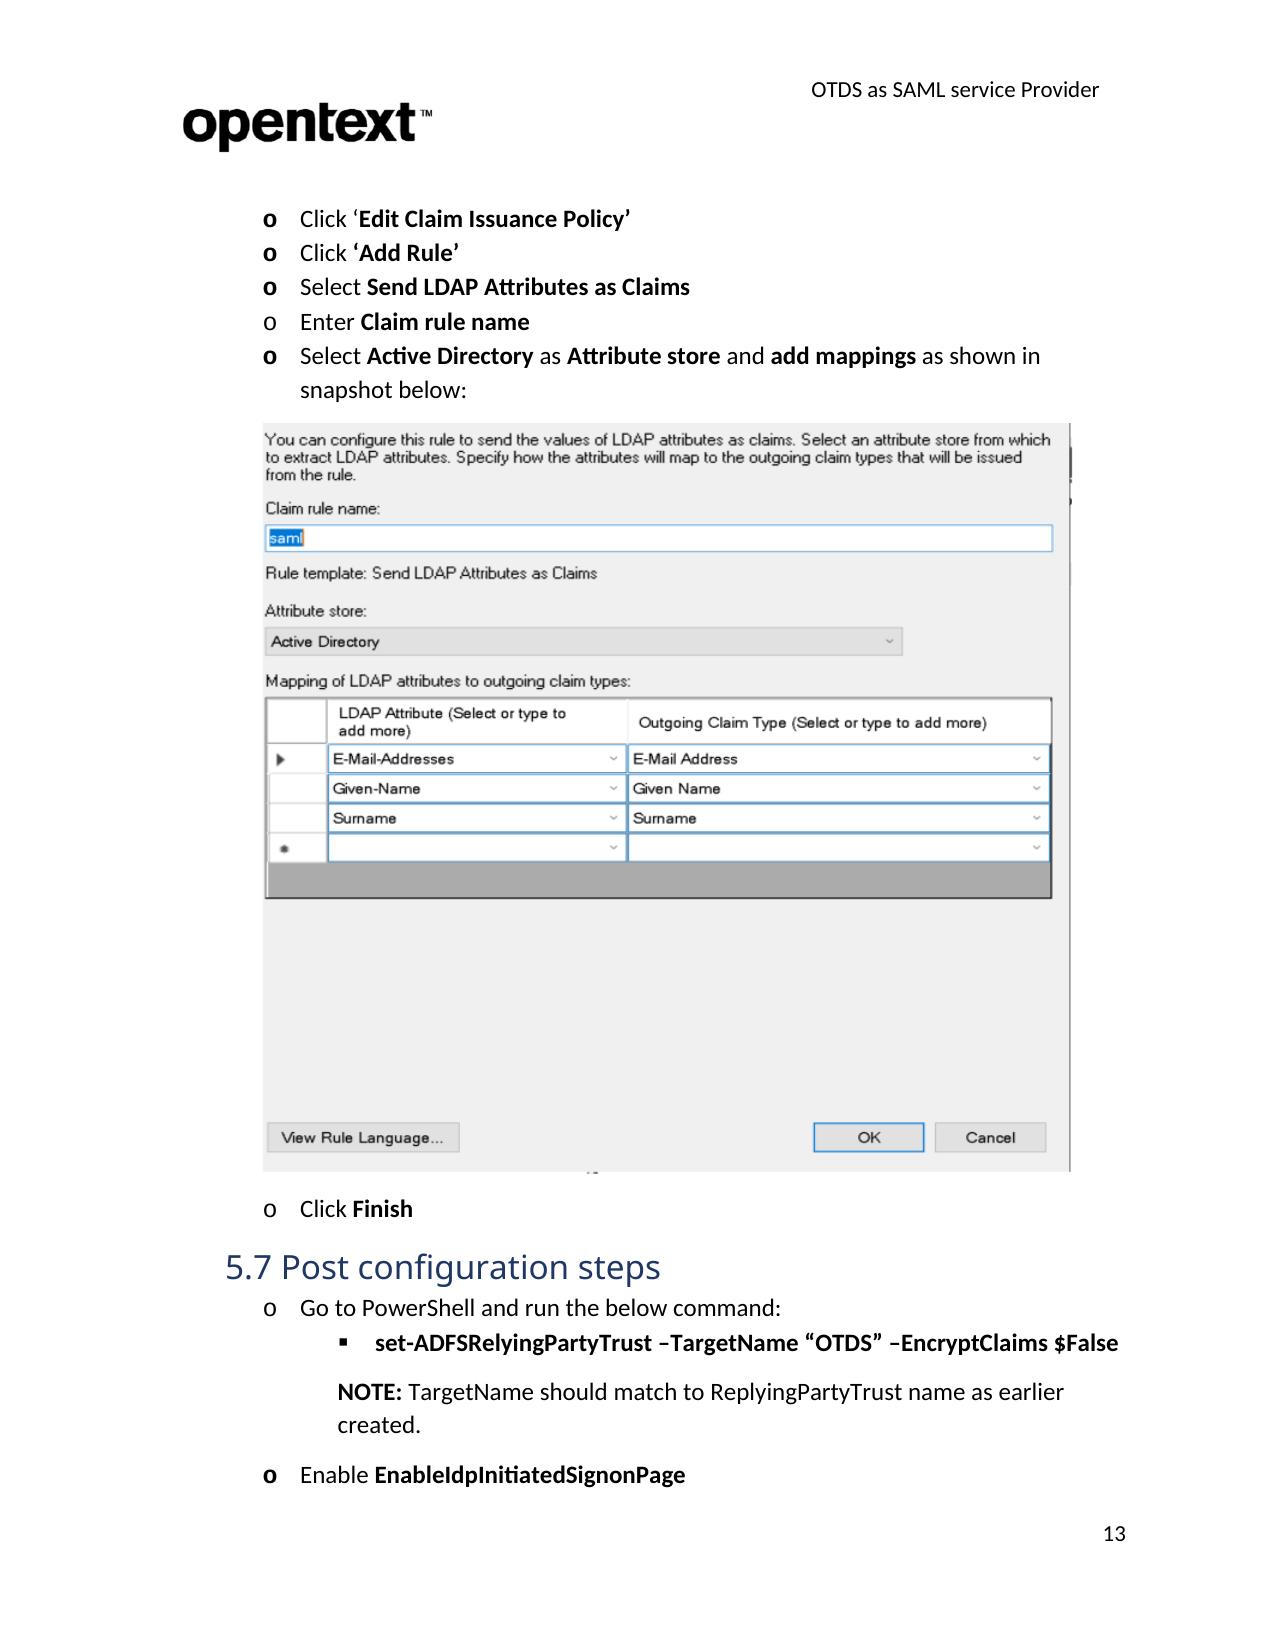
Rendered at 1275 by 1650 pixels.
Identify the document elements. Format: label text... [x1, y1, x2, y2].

list Enter Claim rule name [262, 306, 1125, 338]
subtitle 5.7 Post configuration steps [225, 1244, 1125, 1289]
list Enable EnableIdpInitiatedSignonPage [262, 1459, 1125, 1491]
list Click ‘Add Rule’ [262, 237, 1125, 269]
list set-ADFSRelyingPartyTrust –TargetName “OTDS” –EncryptClaims $False [337, 1327, 1125, 1357]
picture [262, 423, 1073, 1174]
list Go to PowerShell and run the below command: [262, 1293, 1125, 1324]
list Select Active Directory as Attribute store and add mappings as shown in snapshot below: [262, 340, 1125, 405]
text NOTE: TargetName should match to ReplyingPartyTrust name as earlier created. [337, 1376, 1125, 1440]
list Click ‘Edit Claim Issuance Policy’ [262, 203, 1125, 235]
picture [150, 75, 448, 175]
list Click Finish [262, 1193, 1125, 1224]
list Select Send LDAP Attributes as Claims [262, 272, 1125, 303]
